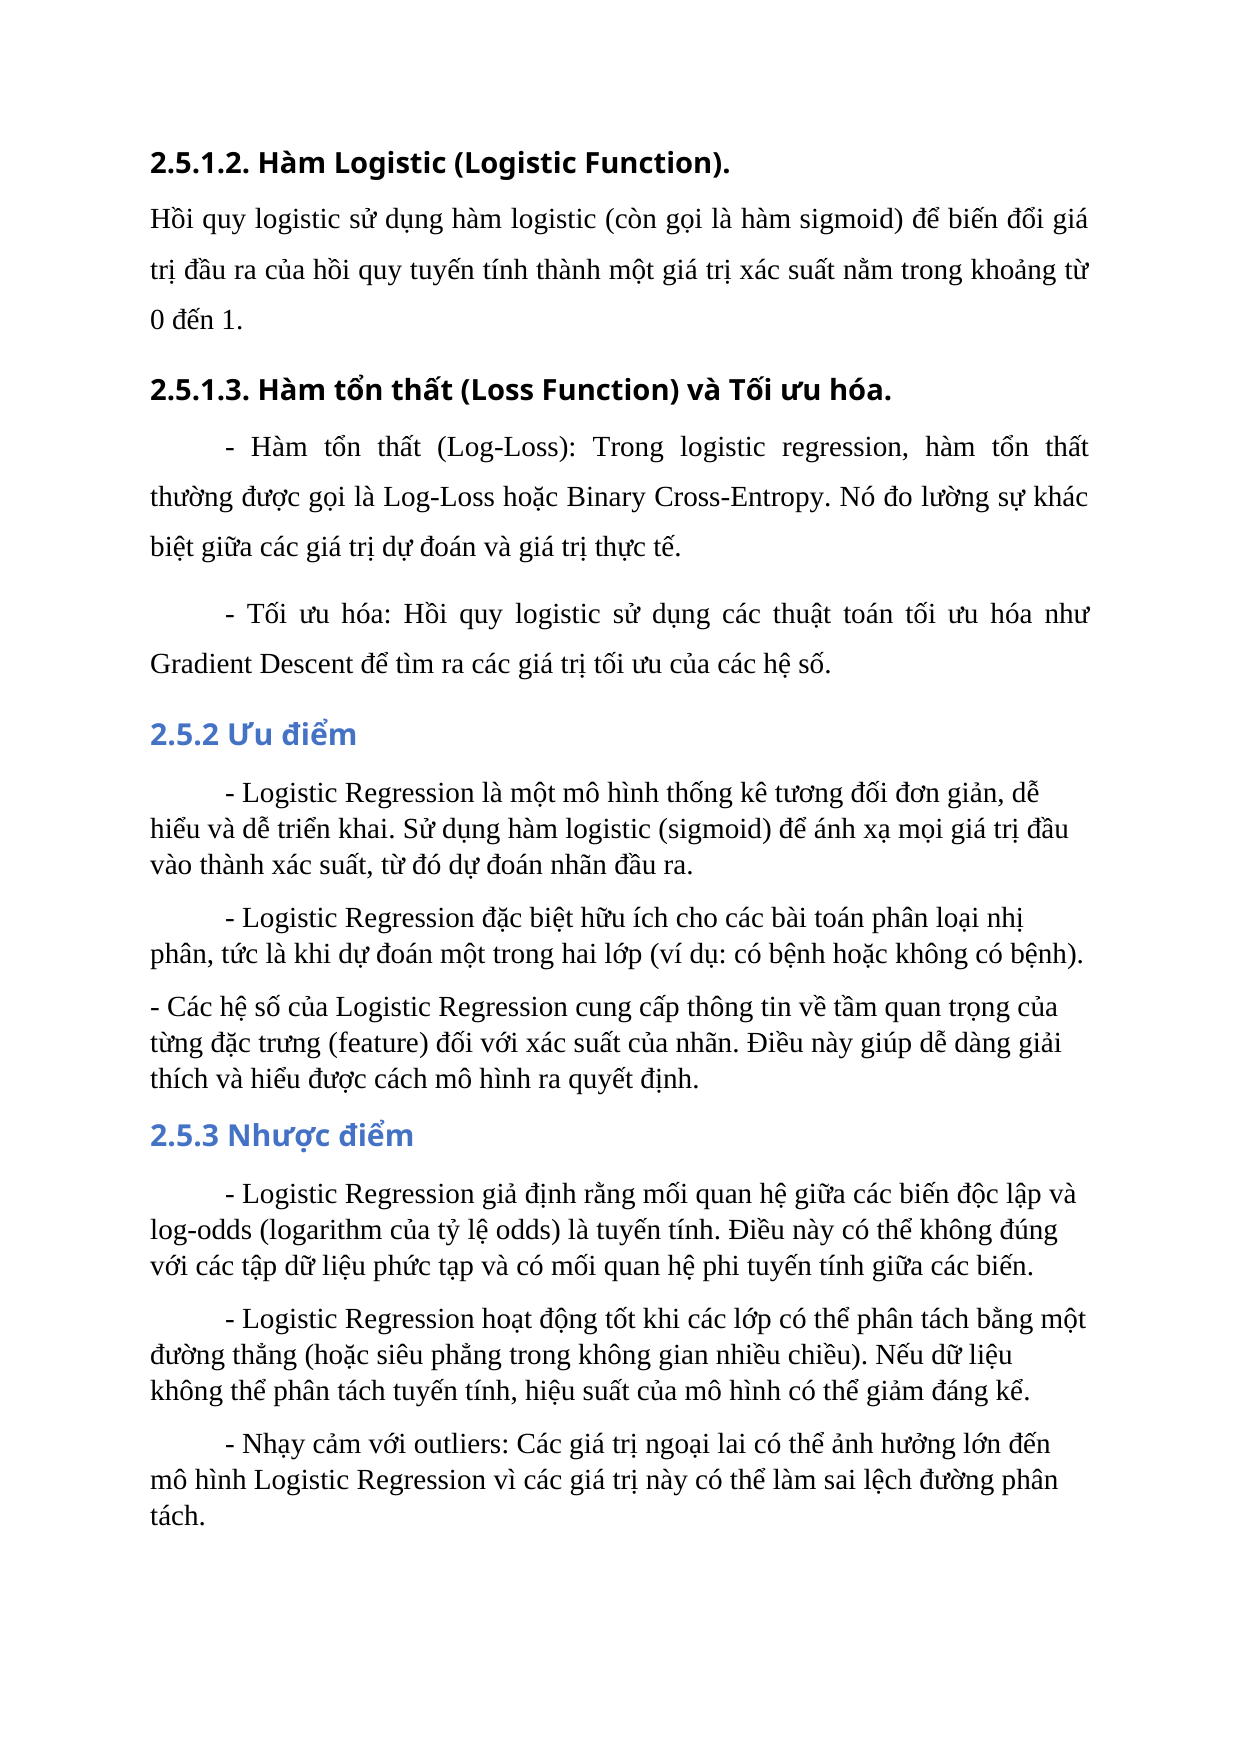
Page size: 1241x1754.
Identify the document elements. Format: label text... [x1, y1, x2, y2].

text - Logistic Regression giả định rằng mối quan hệ giữa các biến độc lập và log-odds (logarithm của tỷ lệ odds) là tuyến tính. Điều này có thể không đúng với các tập dữ liệu phức tạp và có mối quan hệ phi tuyến tính giữa các biến. [150, 1176, 1090, 1282]
text - Logistic Regression là một mô hình thống kê tương đối đơn giản, dễ hiểu và dễ triển khai. Sử dụng hàm logistic (sigmoid) để ánh xạ mọi giá trị đầu vào thành xác suất, từ đó dự đoán nhãn đầu ra. [150, 775, 1090, 881]
text - Logistic Regression đặc biệt hữu ích cho các bài toán phân loại nhị phân, tức là khi dự đoán một trong hai lớp (ví dụ: có bệnh hoặc không có bệnh). [150, 900, 1090, 970]
subtitle 2.5.2 Ưu điểm [150, 713, 1090, 755]
text - Logistic Regression hoạt động tốt khi các lớp có thể phân tách bằng một đường thẳng (hoặc siêu phẳng trong không gian nhiều chiều). Nếu dữ liệu không thể phân tách tuyến tính, hiệu suất của mô hình có thể giảm đáng kể. [150, 1301, 1090, 1407]
text - Tối ưu hóa: Hồi quy logistic sử dụng các thuật toán tối ưu hóa như Gradient Descent để tìm ra các giá trị tối ưu của các hệ số. [150, 596, 1090, 680]
subtitle 2.5.1.3. Hàm tổn thất (Loss Function) và Tối ưu hóa. [150, 369, 1090, 409]
text - Hàm tổn thất (Log-Loss): Trong logistic regression, hàm tổn thất thường được gọi là Log-Loss hoặc Binary Cross-Entropy. Nó đo lường sự khác biệt giữa các giá trị dự đoán và giá trị thực tế. [150, 429, 1090, 563]
subtitle 2.5.1.2. Hàm Logistic (Logistic Function). [150, 142, 1090, 182]
text - Nhạy cảm với outliers: Các giá trị ngoại lai có thể ảnh hưởng lớn đến mô hình Logistic Regression vì các giá trị này có thể làm sai lệch đường phân tách. [150, 1426, 1090, 1532]
text - Các hệ số của Logistic Regression cung cấp thông tin về tầm quan trọng của từng đặc trưng (feature) đối với xác suất của nhãn. Điều này giúp dễ dàng giải thích và hiểu được cách mô hình ra quyết định. [150, 989, 1090, 1095]
subtitle 2.5.3 Nhược điểm [150, 1114, 1090, 1156]
text Hồi quy logistic sử dụng hàm logistic (còn gọi là hàm sigmoid) để biến đổi giá trị đầu ra của hồi quy tuyến tính thành một giá trị xác suất nằm trong khoảng từ 0 đến 1. [150, 202, 1090, 336]
